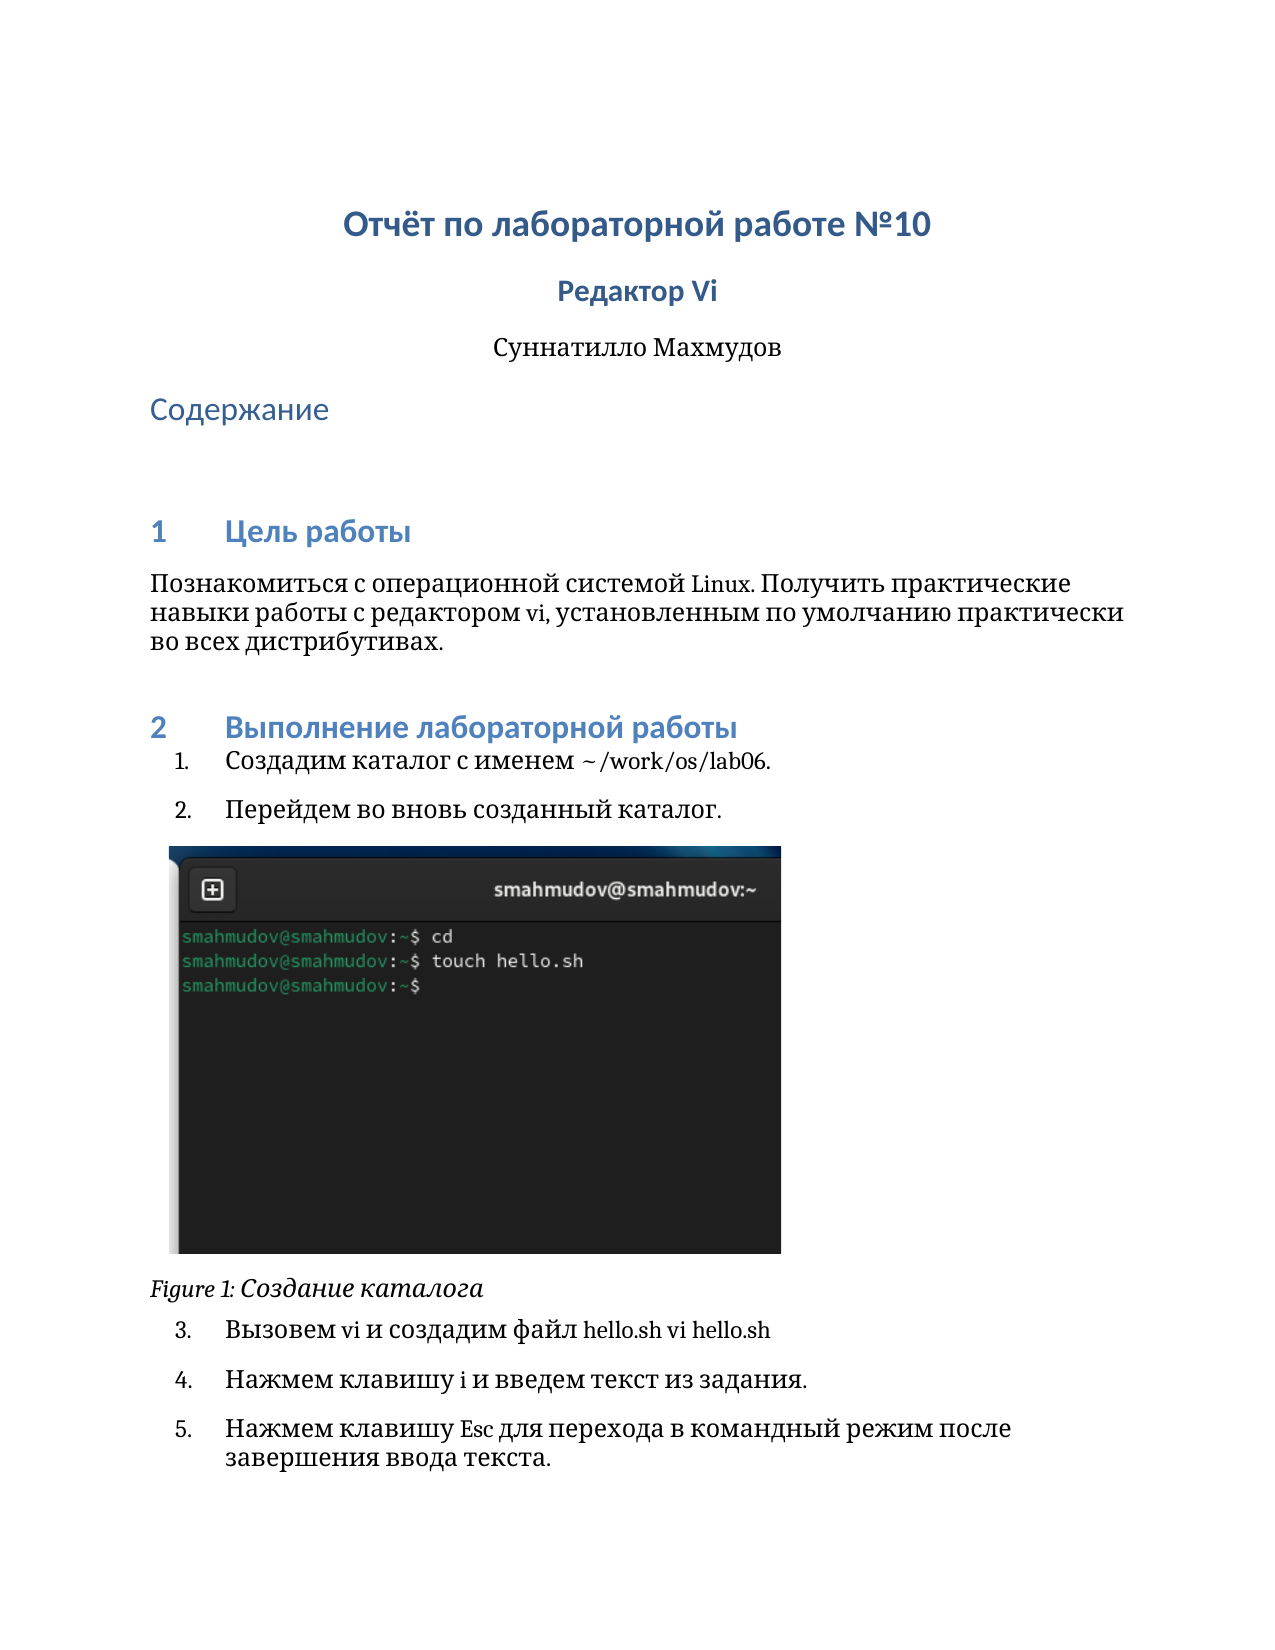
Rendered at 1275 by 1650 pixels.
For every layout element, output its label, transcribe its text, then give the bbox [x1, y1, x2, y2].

list Нажмем клавишу Esc для перехода в командный режим после завершения ввода текста. [175, 1415, 1125, 1473]
subtitle 2 Выполнение лабораторной работы [150, 706, 1125, 747]
subtitle 1 Цель работы [150, 510, 1125, 551]
text Суннатилло Махмудов [150, 334, 1125, 363]
picture [168, 846, 782, 1254]
list Создадим каталог с именем ~/work/os/lab06. [175, 747, 1125, 776]
subtitle Редактор Vi [150, 271, 1125, 309]
list Нажмем клавишу i и введем текст из задания. [175, 1366, 1125, 1394]
list Вызовем vi и создадим файл hello.sh vi hello.sh [175, 1316, 1125, 1345]
title Отчёт по лабораторной работе №10 [150, 200, 1125, 246]
text Познакомиться с операционной системой Linux. Получить практические навыки работы с редактором vi, установленным по умолчанию практически во всех дистрибутивах. [150, 570, 1125, 656]
list Перейдем во вновь созданный каталог. [175, 796, 1125, 825]
text Figure 1: Создание каталога [150, 1275, 1125, 1303]
